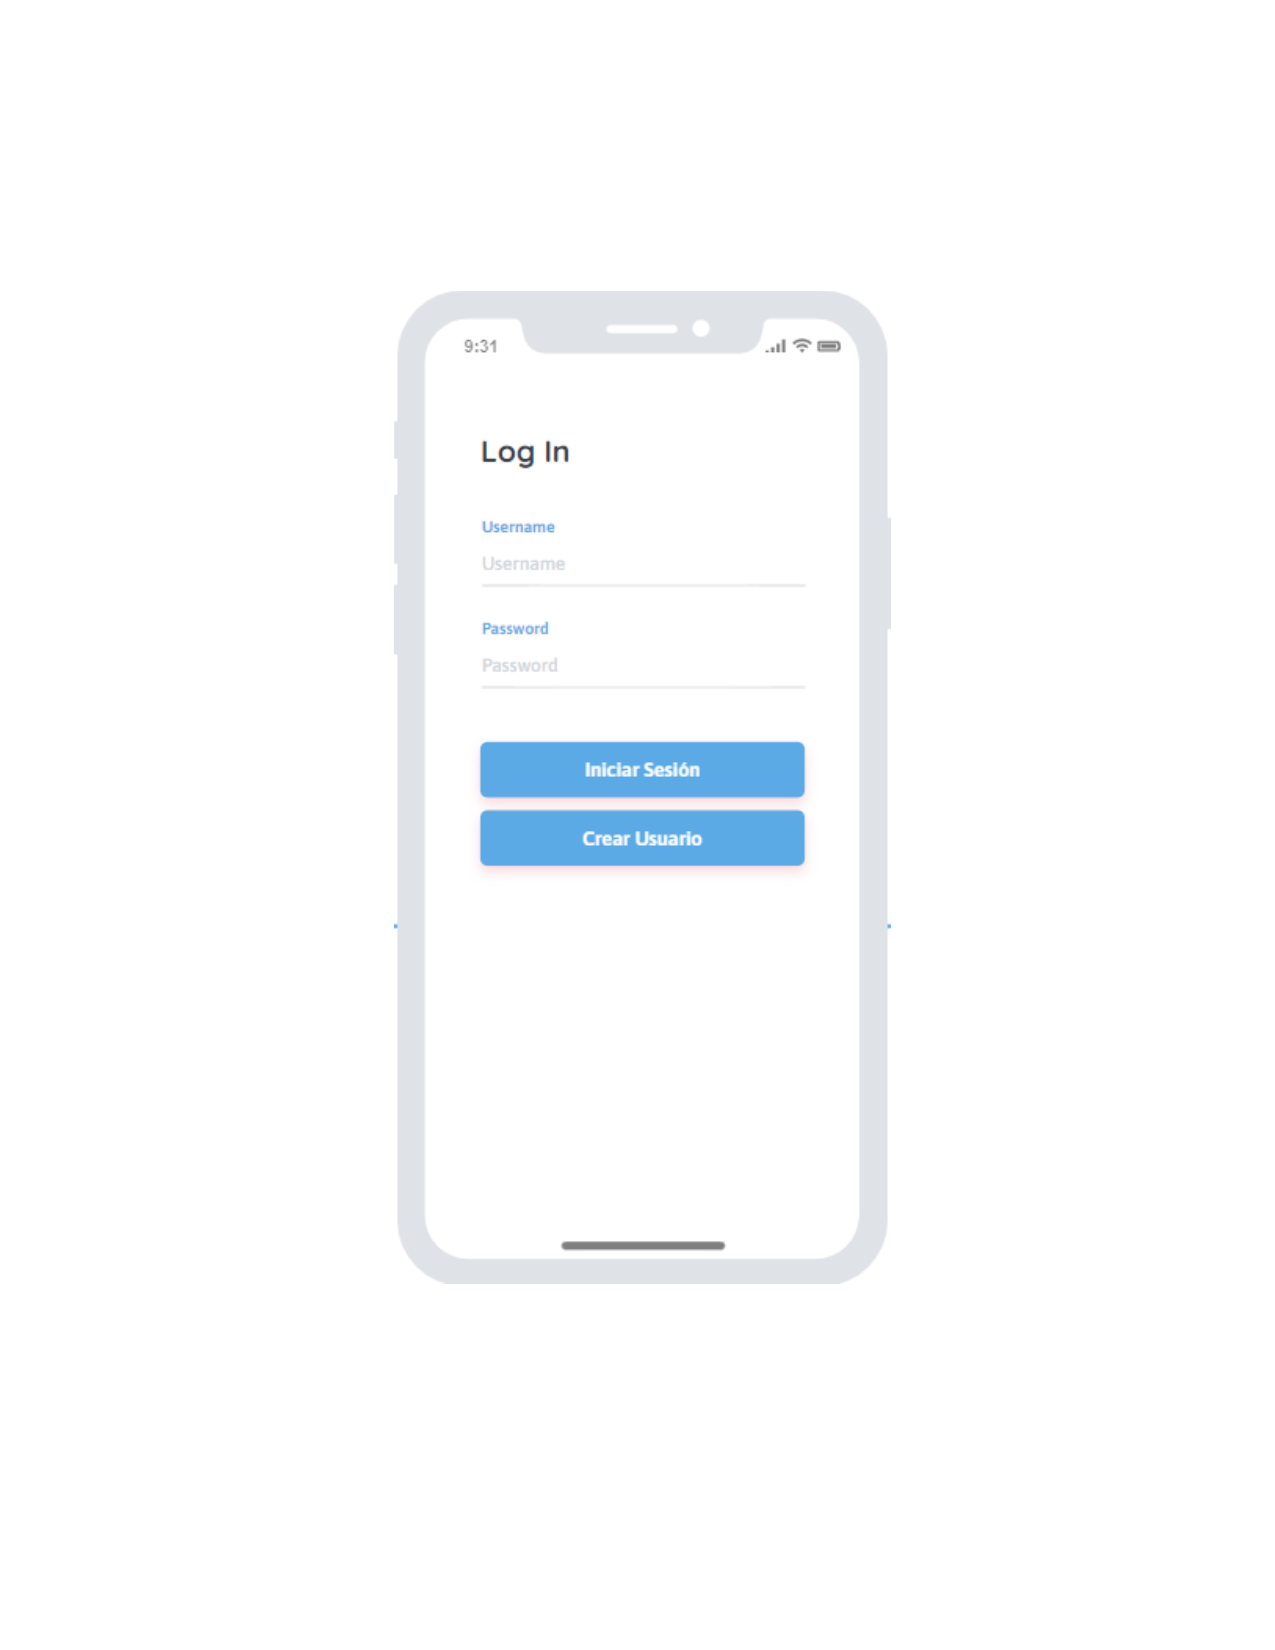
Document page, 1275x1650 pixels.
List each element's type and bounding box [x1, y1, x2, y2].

picture [393, 291, 891, 1284]
